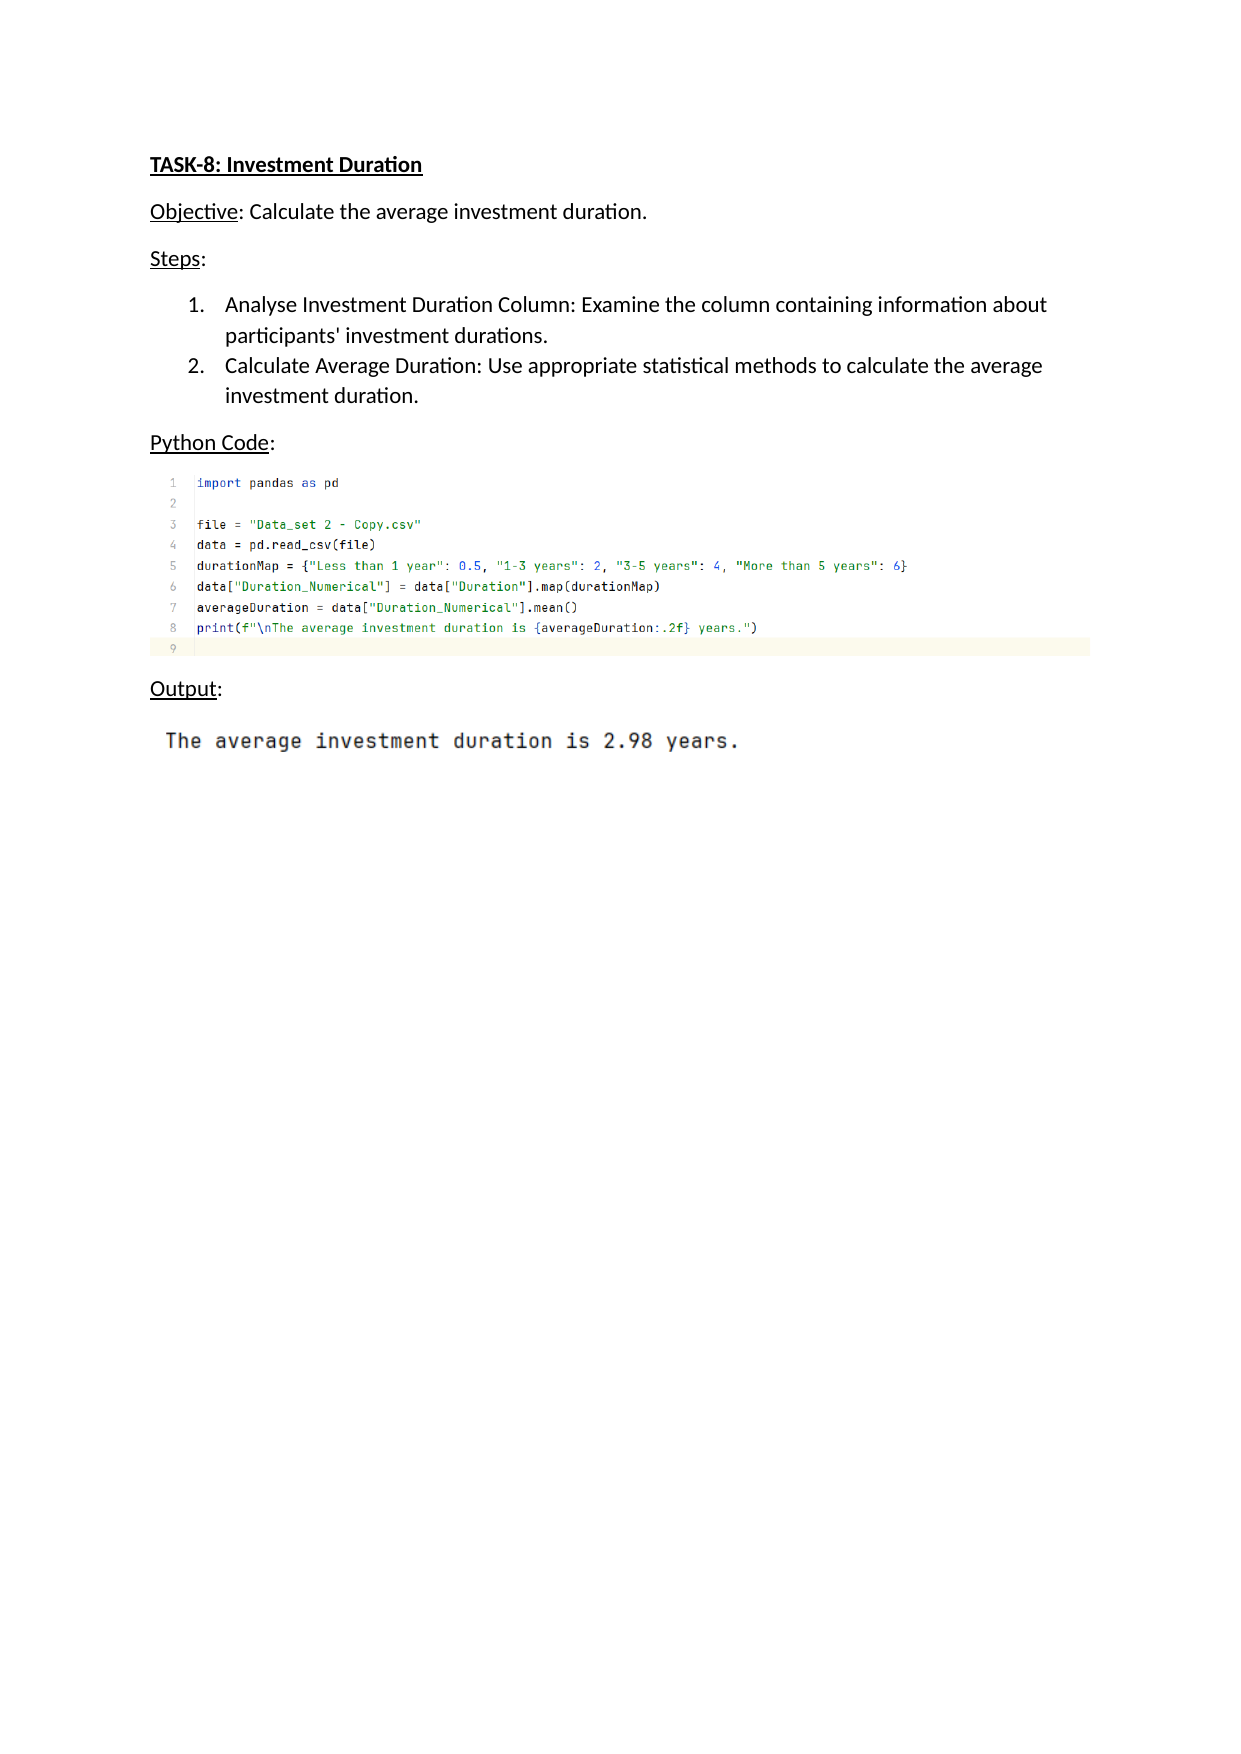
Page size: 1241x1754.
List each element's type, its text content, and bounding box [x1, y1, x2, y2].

text Output: [150, 674, 1090, 702]
text Objective: Calculate the average investment duration. [150, 197, 1090, 225]
text Python Code: [150, 428, 1090, 456]
picture [150, 721, 746, 775]
text TASK-8: Investment Duration [150, 150, 1090, 178]
list Calculate Average Duration: Use appropriate statistical methods to calculate the average investment duration. [187, 351, 1090, 409]
list Analyse Investment Duration Column: Examine the column containing information about participants' investment durations. [187, 291, 1090, 349]
picture [150, 475, 1091, 656]
text Steps: [150, 244, 1090, 272]
